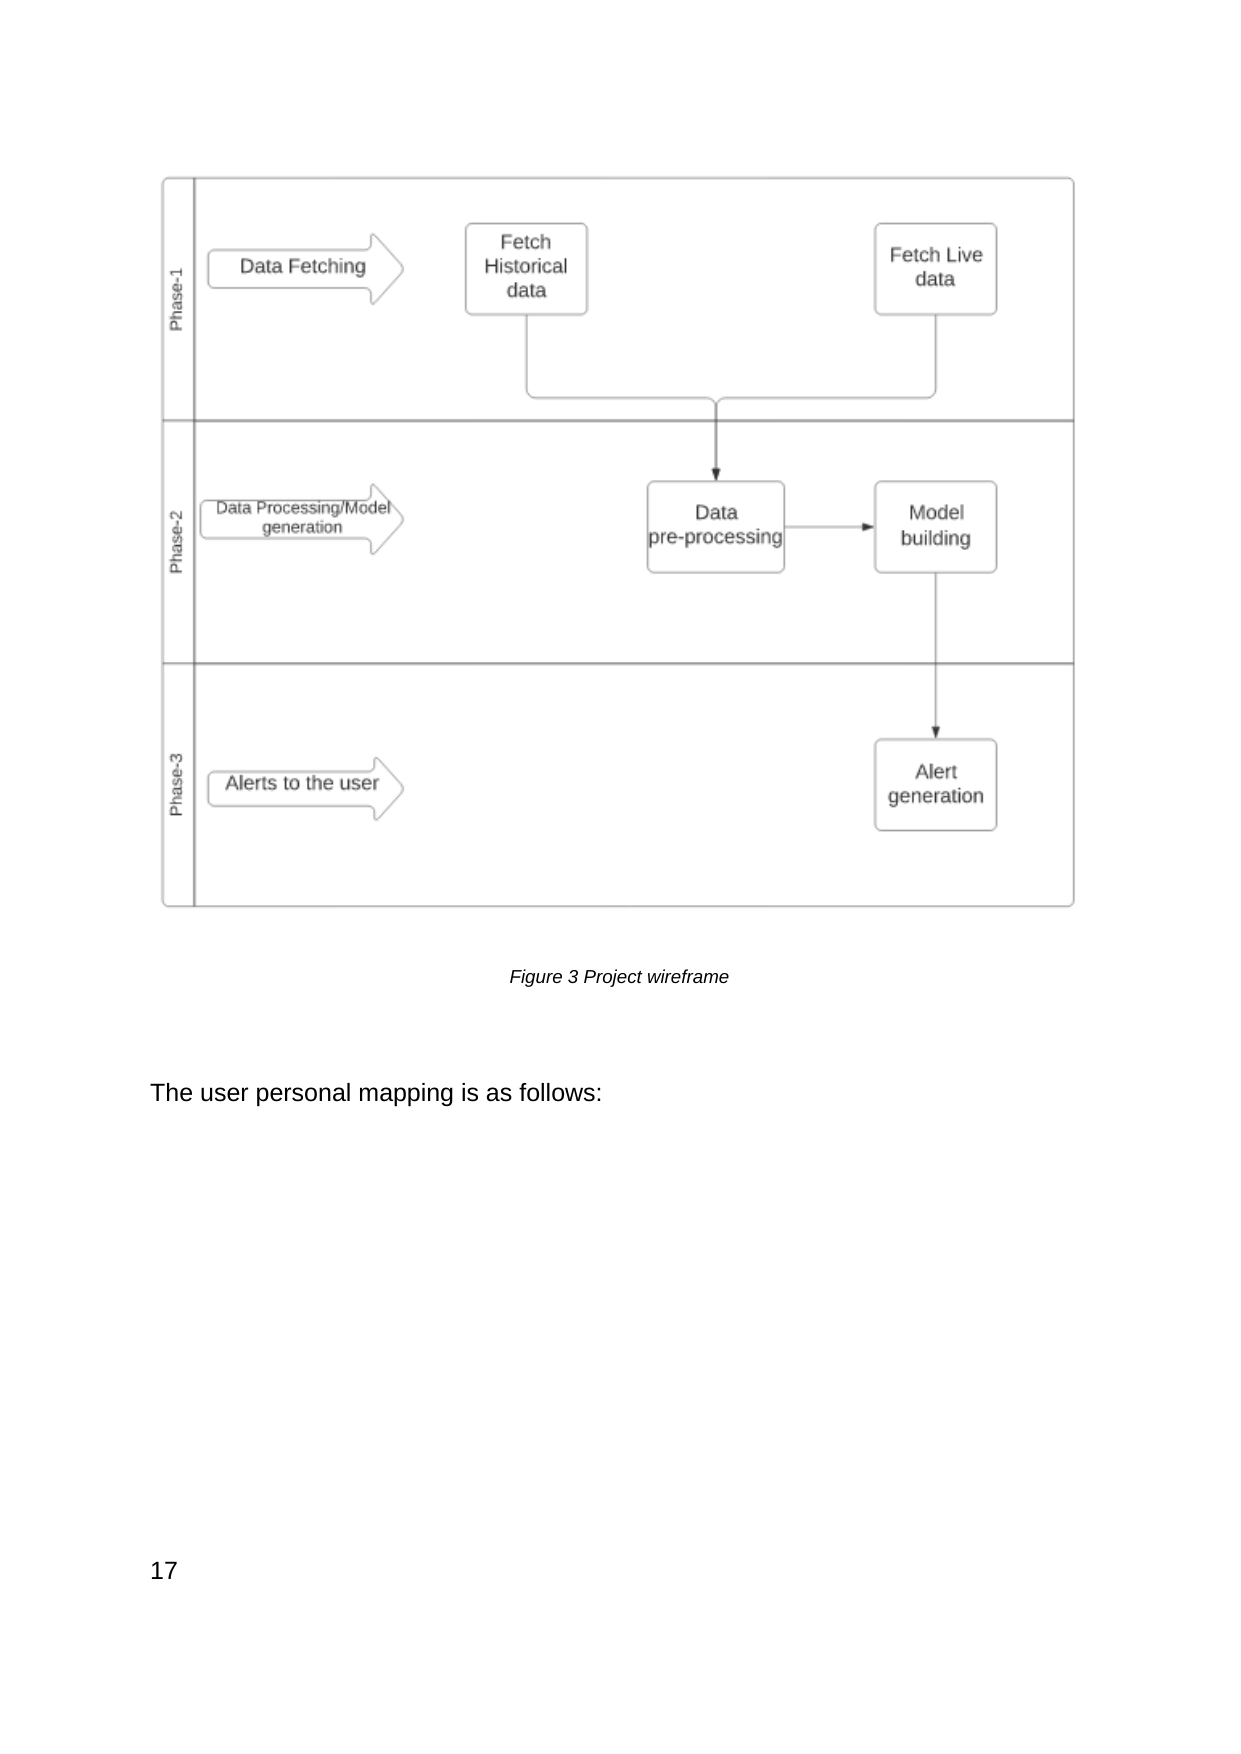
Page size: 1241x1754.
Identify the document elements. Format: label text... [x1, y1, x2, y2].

text Figure 3 Project wireframe [150, 966, 1090, 987]
picture [150, 150, 1091, 925]
text The user personal mapping is as follows: [150, 1078, 1090, 1107]
